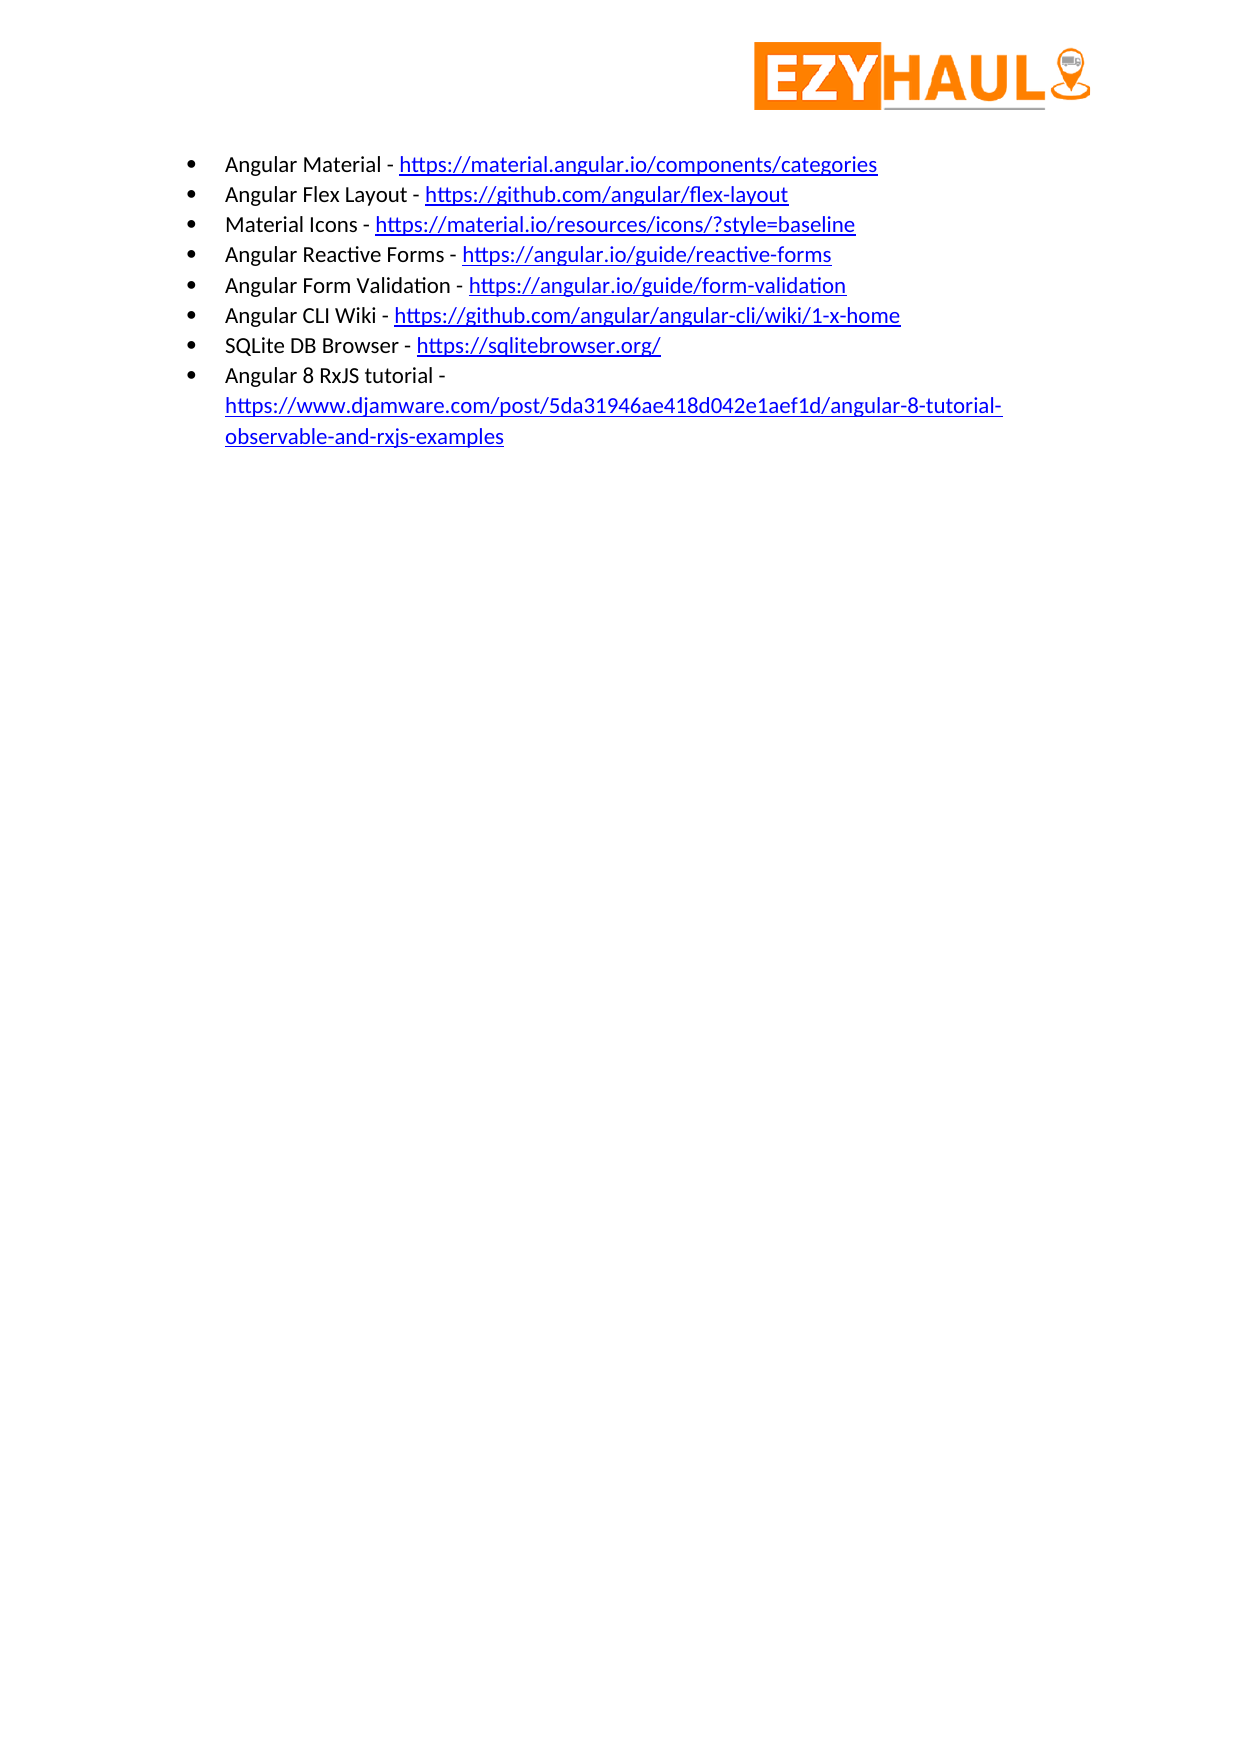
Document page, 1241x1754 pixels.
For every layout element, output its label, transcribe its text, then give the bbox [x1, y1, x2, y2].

list Angular Form Validation - https://angular.io/guide/form-validation [187, 271, 1090, 299]
list SQLite DB Browser - https://sqlitebrowser.org/ [187, 331, 1090, 359]
list Material Icons - https://material.io/resources/icons/?style=baseline [187, 210, 1090, 238]
list Angular 8 RxJS tutorial - https://www.djamware.com/post/5da31946ae418d042e1aef1d/angular-8-tutorial-observable-and-rxjs-examples [187, 361, 1090, 450]
list Angular Reactive Forms - https://angular.io/guide/reactive-forms [187, 241, 1090, 269]
list Angular Material - https://material.angular.io/components/categories [187, 150, 1090, 178]
picture [754, 42, 1091, 110]
list Angular Flex Layout - https://github.com/angular/flex-layout [187, 180, 1090, 208]
list Angular CLI Wiki - https://github.com/angular/angular-cli/wiki/1-x-home [187, 301, 1090, 329]
